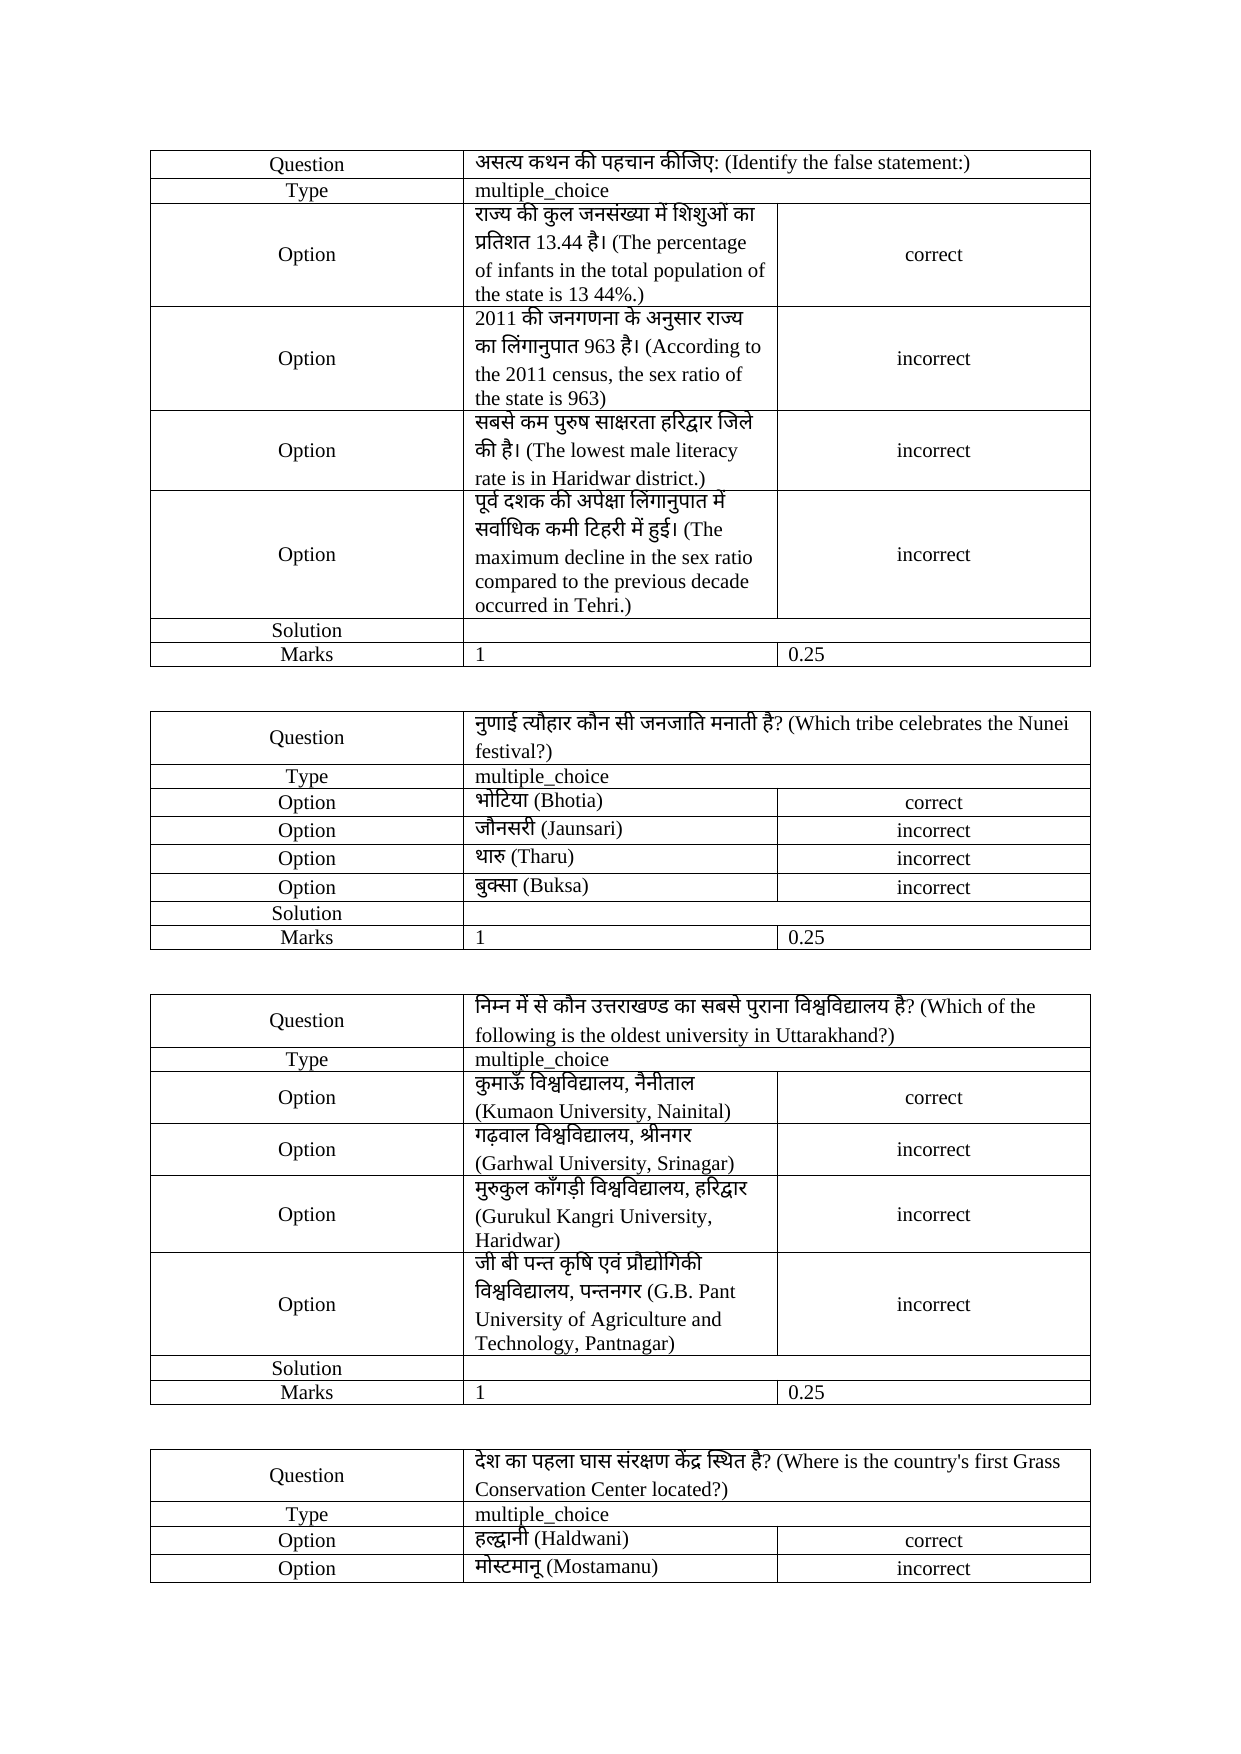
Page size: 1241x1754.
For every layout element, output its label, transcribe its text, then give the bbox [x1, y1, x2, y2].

table_cell गढ़वाल विश्वविद्यालय, श्रीनगर (Garhwal University, Srinagar) [464, 1124, 777, 1175]
table_cell Marks [151, 926, 463, 949]
table_cell [464, 902, 1090, 925]
table_header असत्य कथन की पहचान कीजिए: (Identify the false statement:) [464, 151, 1090, 178]
table_cell multiple_choice [464, 765, 1090, 788]
table_cell incorrect [778, 817, 1090, 844]
table_cell Type [151, 765, 463, 788]
table_cell हल्द्वानी (Haldwani) [464, 1527, 777, 1554]
table_cell Option [151, 1527, 463, 1554]
table_cell Option [151, 789, 463, 816]
table_cell Marks [151, 643, 463, 666]
table_cell 0.25 [778, 926, 1090, 949]
table_cell incorrect [778, 1555, 1090, 1582]
table_cell 0.25 [778, 1381, 1090, 1404]
table_header निम्न में से कौन उत्तराखण्ड का सबसे पुराना विश्वविद्यालय है? (Which of the following is the oldest university in Uttarakhand?) [464, 995, 1090, 1047]
table_cell Option [151, 874, 463, 901]
table_cell incorrect [778, 1176, 1090, 1252]
table_cell Option [151, 1072, 463, 1123]
table_cell [464, 1356, 1090, 1379]
table_cell correct [778, 789, 1090, 816]
table_cell correct [778, 1527, 1090, 1554]
table_cell सबसे कम पुरुष साक्षरता हरिद्वार जिले की है। (The lowest male literacy rate is in Haridwar district.) [464, 411, 777, 490]
table_cell Type [151, 179, 463, 202]
table_cell मोस्टमानू (Mostamanu) [464, 1555, 777, 1582]
table_cell Option [151, 845, 463, 872]
table_cell Solution [151, 902, 463, 925]
table_cell Option [151, 411, 463, 490]
table_cell multiple_choice [464, 1048, 1090, 1071]
table_cell Type [151, 1502, 463, 1526]
table_cell Option [151, 307, 463, 410]
table_cell 0.25 [778, 643, 1090, 666]
table_cell correct [778, 204, 1090, 306]
table_cell incorrect [778, 1253, 1090, 1355]
table_cell मुरुकुल काँगड़ी विश्वविद्यालय, हरिद्वार (Gurukul Kangri University, Haridwar) [464, 1176, 777, 1252]
table_cell Type [151, 1048, 463, 1071]
table_header Question [151, 151, 463, 178]
table_cell Solution [151, 619, 463, 642]
table_cell भोटिया (Bhotia) [464, 789, 777, 816]
table_cell पूर्व दशक की अपेक्षा लिंगानुपात में सर्वाधिक कमी टिहरी में हुई। (The maximum decline in the sex ratio compared to the previous decade occurred in Tehri.) [464, 491, 777, 617]
table_cell 1 [464, 643, 777, 666]
table_cell जौनसरी (Jaunsari) [464, 817, 777, 844]
table_cell 1 [464, 1381, 777, 1404]
table_cell incorrect [778, 411, 1090, 490]
table_cell थारु (Tharu) [464, 845, 777, 872]
table_cell incorrect [778, 491, 1090, 617]
table_cell incorrect [778, 1124, 1090, 1175]
table_cell Option [151, 1124, 463, 1175]
table_header Question [151, 995, 463, 1047]
table_cell Option [151, 491, 463, 617]
table_cell Solution [151, 1356, 463, 1379]
table_cell Option [151, 1253, 463, 1355]
table_header देश का पहला घास संरक्षण केंद्र स्थित है? (Where is the country's first Grass Conservation Center located?) [464, 1450, 1090, 1501]
table_cell Option [151, 204, 463, 306]
table_cell 2011 की जनगणना के अनुसार राज्य का लिंगानुपात 963 है। (According to the 2011 census, the sex ratio of the state is 963) [464, 307, 777, 410]
table_header Question [151, 1450, 463, 1501]
table_cell incorrect [778, 307, 1090, 410]
table_cell Option [151, 817, 463, 844]
table_cell जी बी पन्त कृषि एवं प्रौद्योगिकी विश्वविद्यालय, पन्तनगर (G.B. Pant University of Agriculture and Technology, Pantnagar) [464, 1253, 777, 1355]
table_cell राज्य की कुल जनसंख्या में शिशुओं का प्रतिशत 13.44 है। (The percentage of infants in the total population of the state is 13 44%.) [464, 204, 777, 306]
table_header Question [151, 712, 463, 763]
table_cell 1 [464, 926, 777, 949]
table_cell Marks [151, 1381, 463, 1404]
table_cell incorrect [778, 845, 1090, 872]
table_cell कुमाऊँ विश्वविद्यालय, नैनीताल (Kumaon University, Nainital) [464, 1072, 777, 1123]
table_cell incorrect [778, 874, 1090, 901]
table_cell correct [778, 1072, 1090, 1123]
table_cell Option [151, 1176, 463, 1252]
table_cell [464, 619, 1090, 642]
table_cell multiple_choice [464, 179, 1090, 202]
table_cell बुक्सा (Buksa) [464, 874, 777, 901]
table_cell multiple_choice [464, 1502, 1090, 1526]
table_cell Option [151, 1555, 463, 1582]
table_header नुणाई त्यौहार कौन सी जनजाति मनाती है? (Which tribe celebrates the Nunei festival?) [464, 712, 1090, 763]
